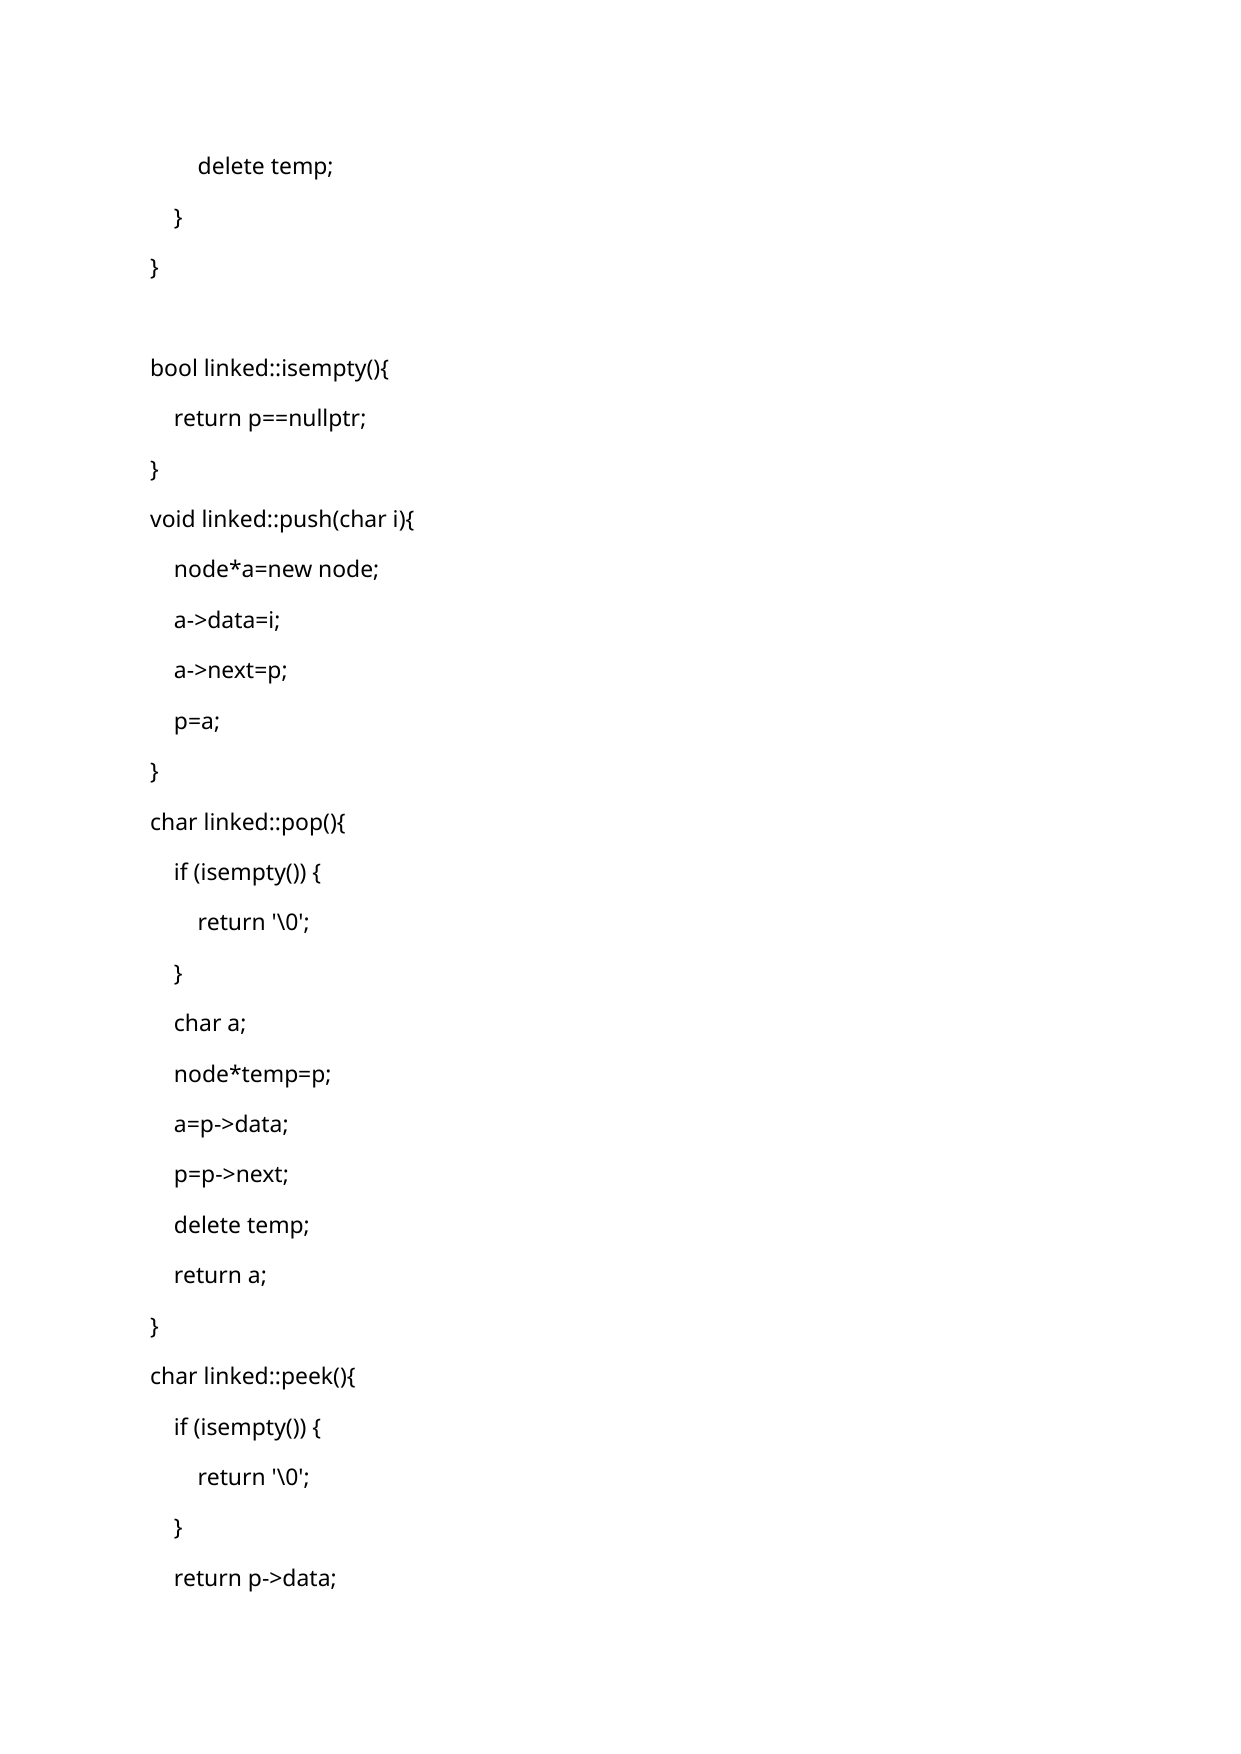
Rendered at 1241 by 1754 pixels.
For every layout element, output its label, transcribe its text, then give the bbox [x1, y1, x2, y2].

text p=p->next; [150, 1158, 1090, 1189]
text } [150, 452, 1090, 484]
text } [150, 251, 1090, 282]
text } [150, 1309, 1090, 1341]
text if (isempty()) { [150, 856, 1090, 887]
text a->next=p; [150, 654, 1090, 685]
text char a; [150, 1007, 1090, 1038]
text return '\0'; [150, 906, 1090, 937]
text node*temp=p; [150, 1057, 1090, 1089]
text return p->data; [150, 1562, 1090, 1593]
text return a; [150, 1259, 1090, 1290]
text a->data=i; [150, 604, 1090, 635]
text node*a=new node; [150, 553, 1090, 584]
text bool linked::isempty(){ [150, 352, 1090, 383]
text return '\0'; [150, 1461, 1090, 1492]
text if (isempty()) { [150, 1410, 1090, 1442]
text char linked::peek(){ [150, 1360, 1090, 1391]
text char linked::pop(){ [150, 805, 1090, 837]
text } [150, 957, 1090, 988]
text } [150, 1511, 1090, 1542]
text return p==nullptr; [150, 402, 1090, 433]
text a=p->data; [150, 1108, 1090, 1139]
text } [150, 200, 1090, 232]
text p=a; [150, 704, 1090, 736]
text delete temp; [150, 1209, 1090, 1240]
text delete temp; [150, 150, 1090, 181]
text } [150, 755, 1090, 786]
text void linked::push(char i){ [150, 503, 1090, 534]
